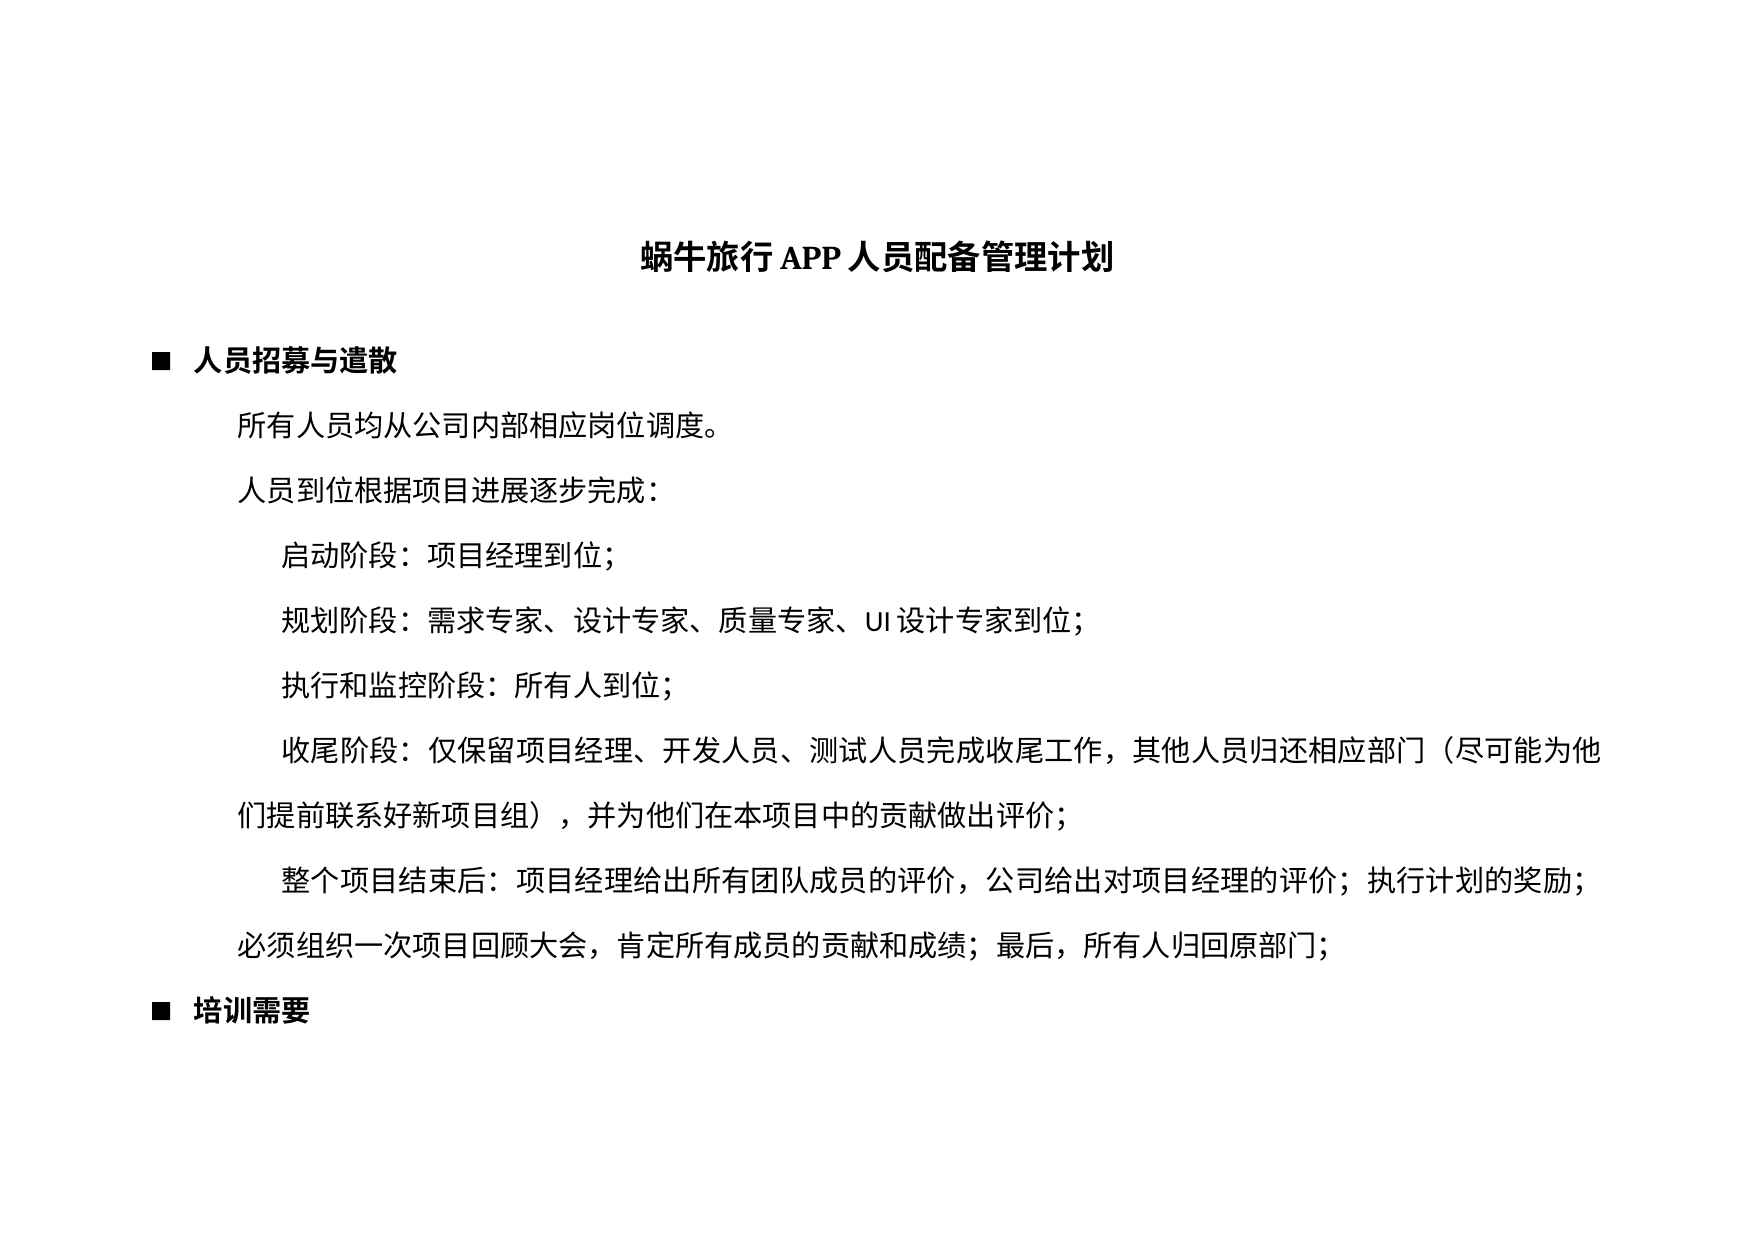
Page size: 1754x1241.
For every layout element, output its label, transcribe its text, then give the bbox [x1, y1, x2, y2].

text 启动阶段：项目经理到位； [237, 521, 1604, 586]
text 人员到位根据项目进展逐步完成： [237, 456, 1604, 521]
text 整个项目结束后：项目经理给出所有团队成员的评价，公司给出对项目经理的评价；执行计划的奖励；必须组织一次项目回顾大会，肯定所有成员的贡献和成绩；最后，所有人归回原部门； [237, 846, 1604, 976]
text 收尾阶段：仅保留项目经理、开发人员、测试人员完成收尾工作，其他人员归还相应部门（尽可能为他们提前联系好新项目组），并为他们在本项目中的贡献做出评价； [237, 716, 1604, 846]
text 执行和监控阶段：所有人到位； [237, 651, 1604, 716]
title 蜗牛旅行APP人员配备管理计划 [150, 223, 1604, 288]
text 所有人员均从公司内部相应岗位调度。 [237, 391, 1604, 456]
text 规划阶段：需求专家、设计专家、质量专家、UI设计专家到位； [237, 586, 1604, 651]
list 培训需要 [150, 976, 1604, 1041]
list 人员招募与遣散 [150, 326, 1604, 391]
